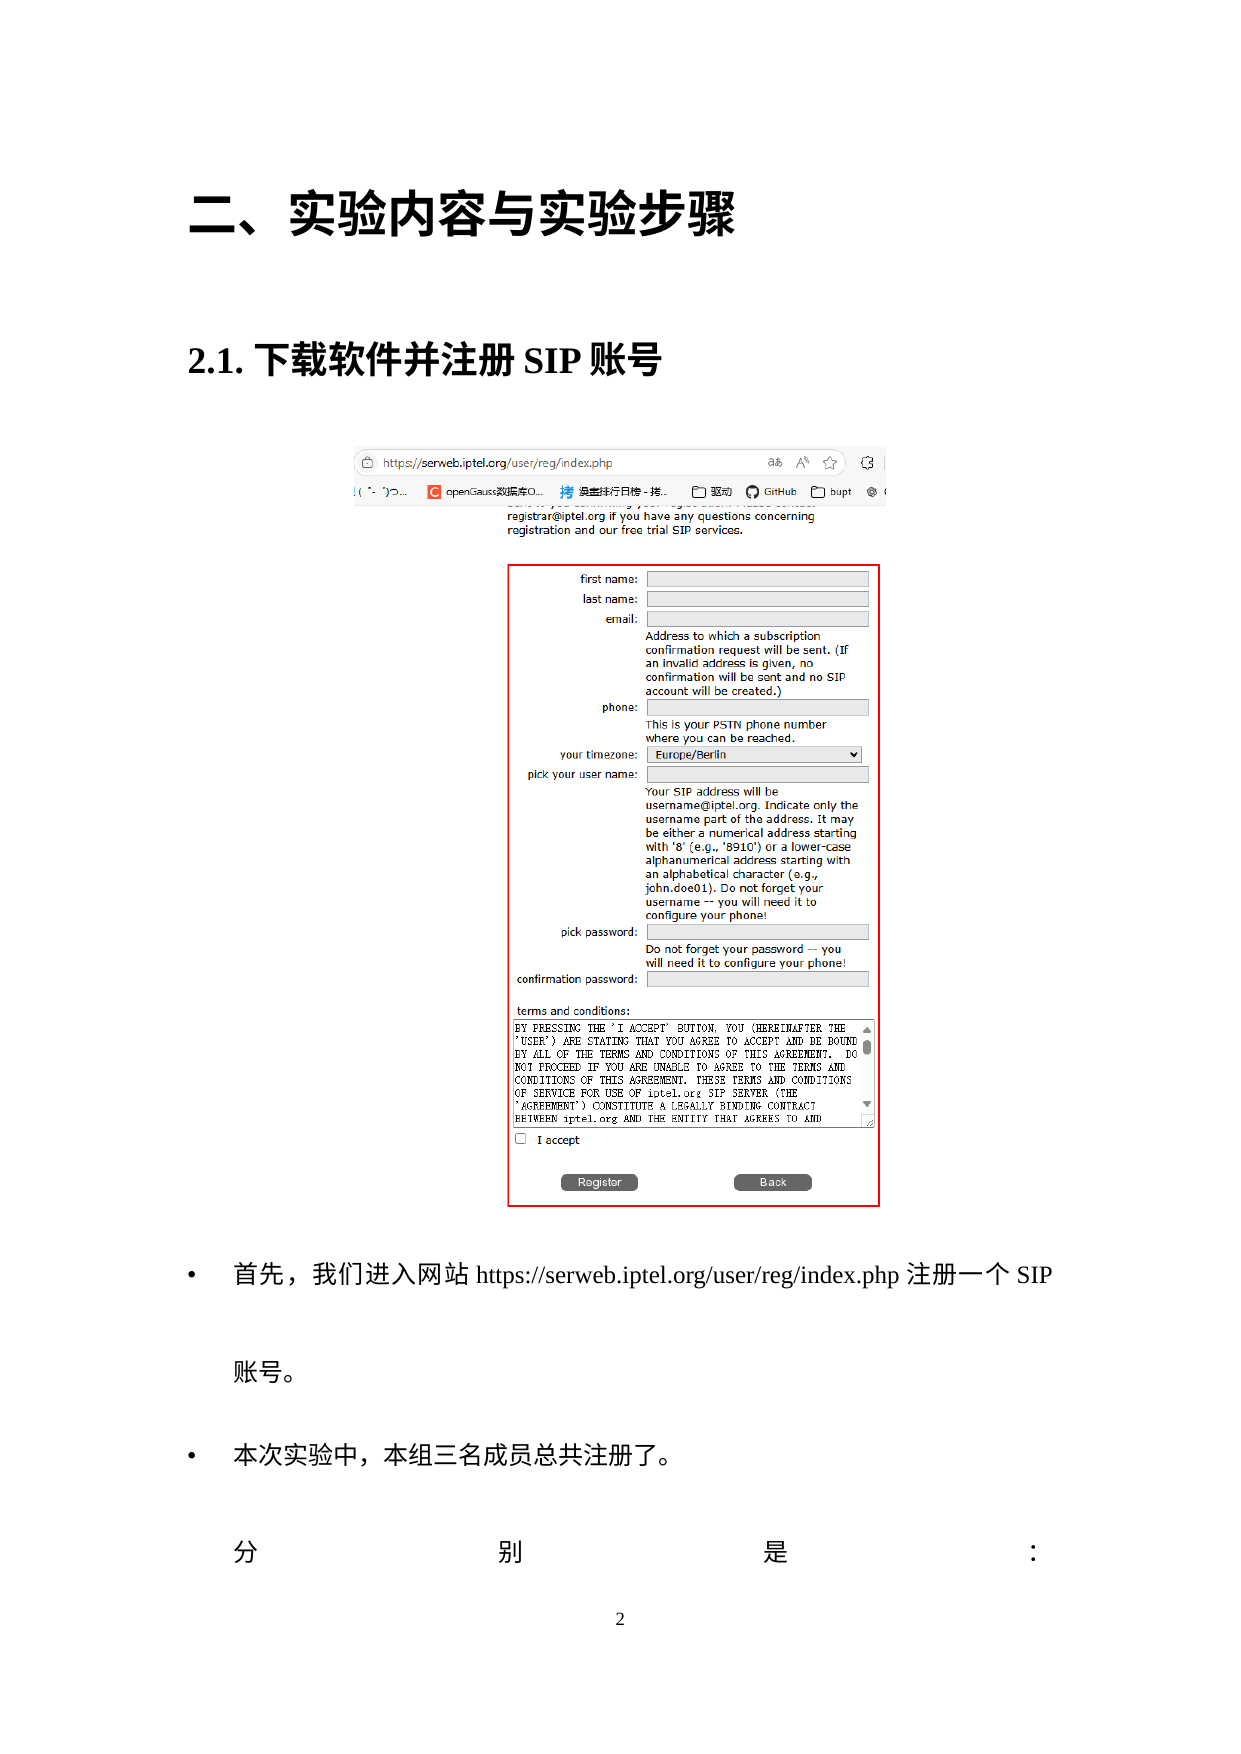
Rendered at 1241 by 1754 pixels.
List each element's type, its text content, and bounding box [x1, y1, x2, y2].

subtitle 二、实验内容与实验步骤 [187, 162, 1053, 259]
subtitle 2.1. 下载软件并注册SIP账号 [187, 325, 1053, 390]
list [187, 1421, 1053, 1583]
list 首先，我们进入网站https://serweb.iptel.org/user/reg/index.php注册一个SIP账号。 [187, 1240, 1053, 1403]
picture [354, 446, 887, 1208]
